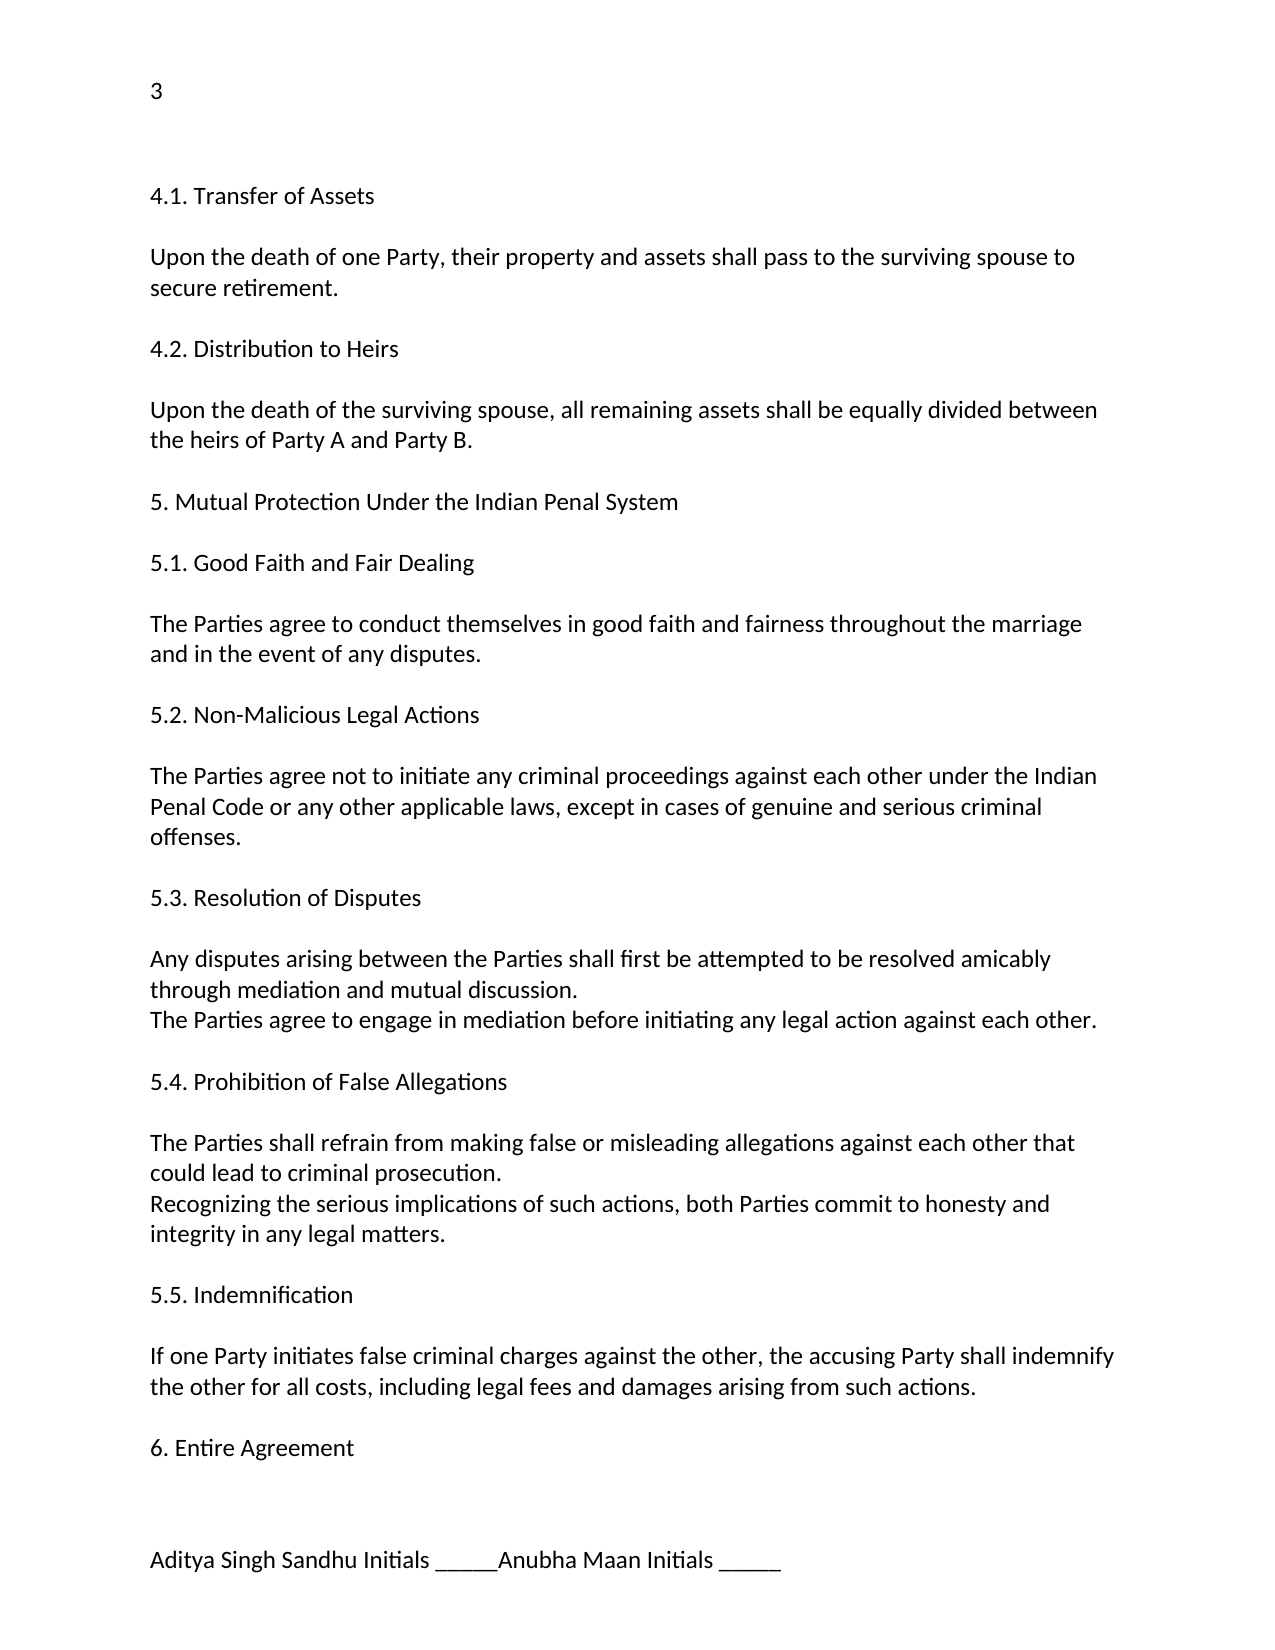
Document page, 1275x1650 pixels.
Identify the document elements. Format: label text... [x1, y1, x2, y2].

text 5. Mutual Protection Under the Indian Penal System [150, 486, 1125, 516]
text Any disputes arising between the Parties shall first be attempted to be resolved amicably through mediation and mutual discussion. [150, 943, 1125, 1004]
text The Parties agree to conduct themselves in good faith and fairness throughout the marriage and in the event of any disputes. [150, 608, 1125, 669]
text If one Party initiates false criminal charges against the other, the accusing Party shall indemnify the other for all costs, including legal fees and damages arising from such actions. [150, 1340, 1125, 1401]
text Upon the death of one Party, their property and assets shall pass to the surviving spouse to secure retirement. [150, 242, 1125, 303]
text 4.1. Transfer of Assets [150, 181, 1125, 211]
text The Parties shall refrain from making false or misleading allegations against each other that could lead to criminal prosecution. [150, 1127, 1125, 1188]
text The Parties agree not to initiate any criminal proceedings against each other under the Indian Penal Code or any other applicable laws, except in cases of genuine and serious criminal offenses. [150, 760, 1125, 852]
text The Parties agree to engage in mediation before initiating any legal action against each other. [150, 1004, 1125, 1035]
text 5.4. Prohibition of False Allegations [150, 1066, 1125, 1096]
text 5.5. Indemnification [150, 1279, 1125, 1310]
text 6. Entire Agreement [150, 1432, 1125, 1462]
text 5.3. Resolution of Disputes [150, 882, 1125, 913]
text Recognizing the serious implications of such actions, both Parties commit to honesty and integrity in any legal matters. [150, 1188, 1125, 1249]
text 5.2. Non-Malicious Legal Actions [150, 699, 1125, 730]
text 5.1. Good Faith and Fair Dealing [150, 547, 1125, 577]
text Upon the death of the surviving spouse, all remaining assets shall be equally divided between the heirs of Party A and Party B. [150, 394, 1125, 455]
text 4.2. Distribution to Heirs [150, 333, 1125, 364]
